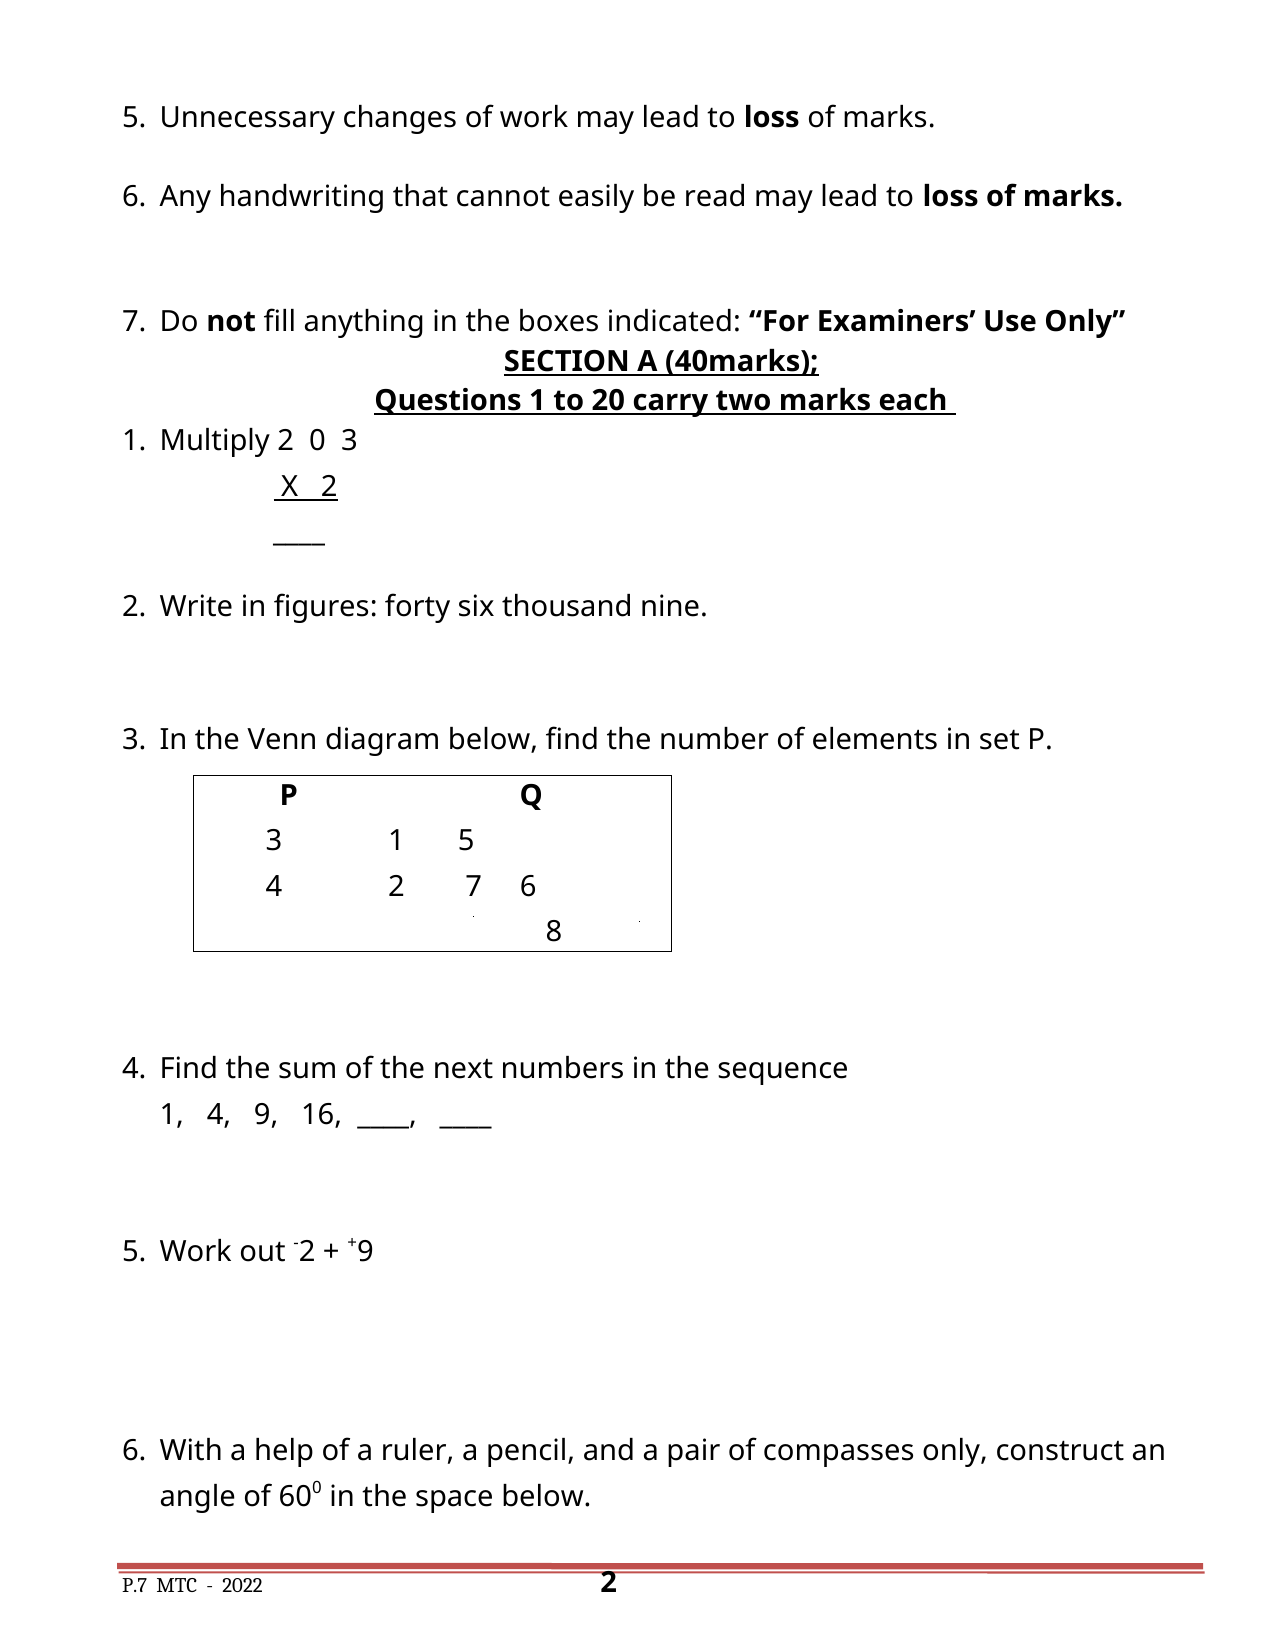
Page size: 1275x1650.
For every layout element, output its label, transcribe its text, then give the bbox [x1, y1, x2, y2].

list Do not fill anything in the boxes indicated: “For Examiners’ Use Only” [122, 300, 1200, 340]
text Questions 1 to 20 carry two marks each [122, 380, 1200, 419]
list With a help of a ruler, a pencil, and a pair of compasses only, construct an angle of 600 in the space below. [122, 1429, 1200, 1515]
list Write in figures: forty six thousand nine. [122, 586, 1200, 625]
list Work out -2 + +9 [122, 1230, 1200, 1270]
list Find the sum of the next numbers in the sequence [122, 1048, 1200, 1087]
list 1, 4, 9, 16, ____, ____ [159, 1093, 1200, 1133]
list 4 2 7 6 [159, 865, 1200, 905]
list Unnecessary changes of work may lead to loss of marks. [122, 96, 1200, 136]
list In the Venn diagram below, find the number of elements in set P. [122, 718, 1200, 758]
list P Q [272, 774, 1200, 813]
list 8 [159, 911, 1200, 950]
list ____ [159, 511, 1200, 550]
list X 2 [159, 465, 1200, 505]
list Multiply 2 0 3 [122, 419, 1200, 459]
text SECTION A (40marks); [122, 340, 1200, 380]
list Any handwriting that cannot easily be read may lead to loss of marks. [122, 175, 1200, 215]
list 3 1 5 [159, 819, 1200, 859]
